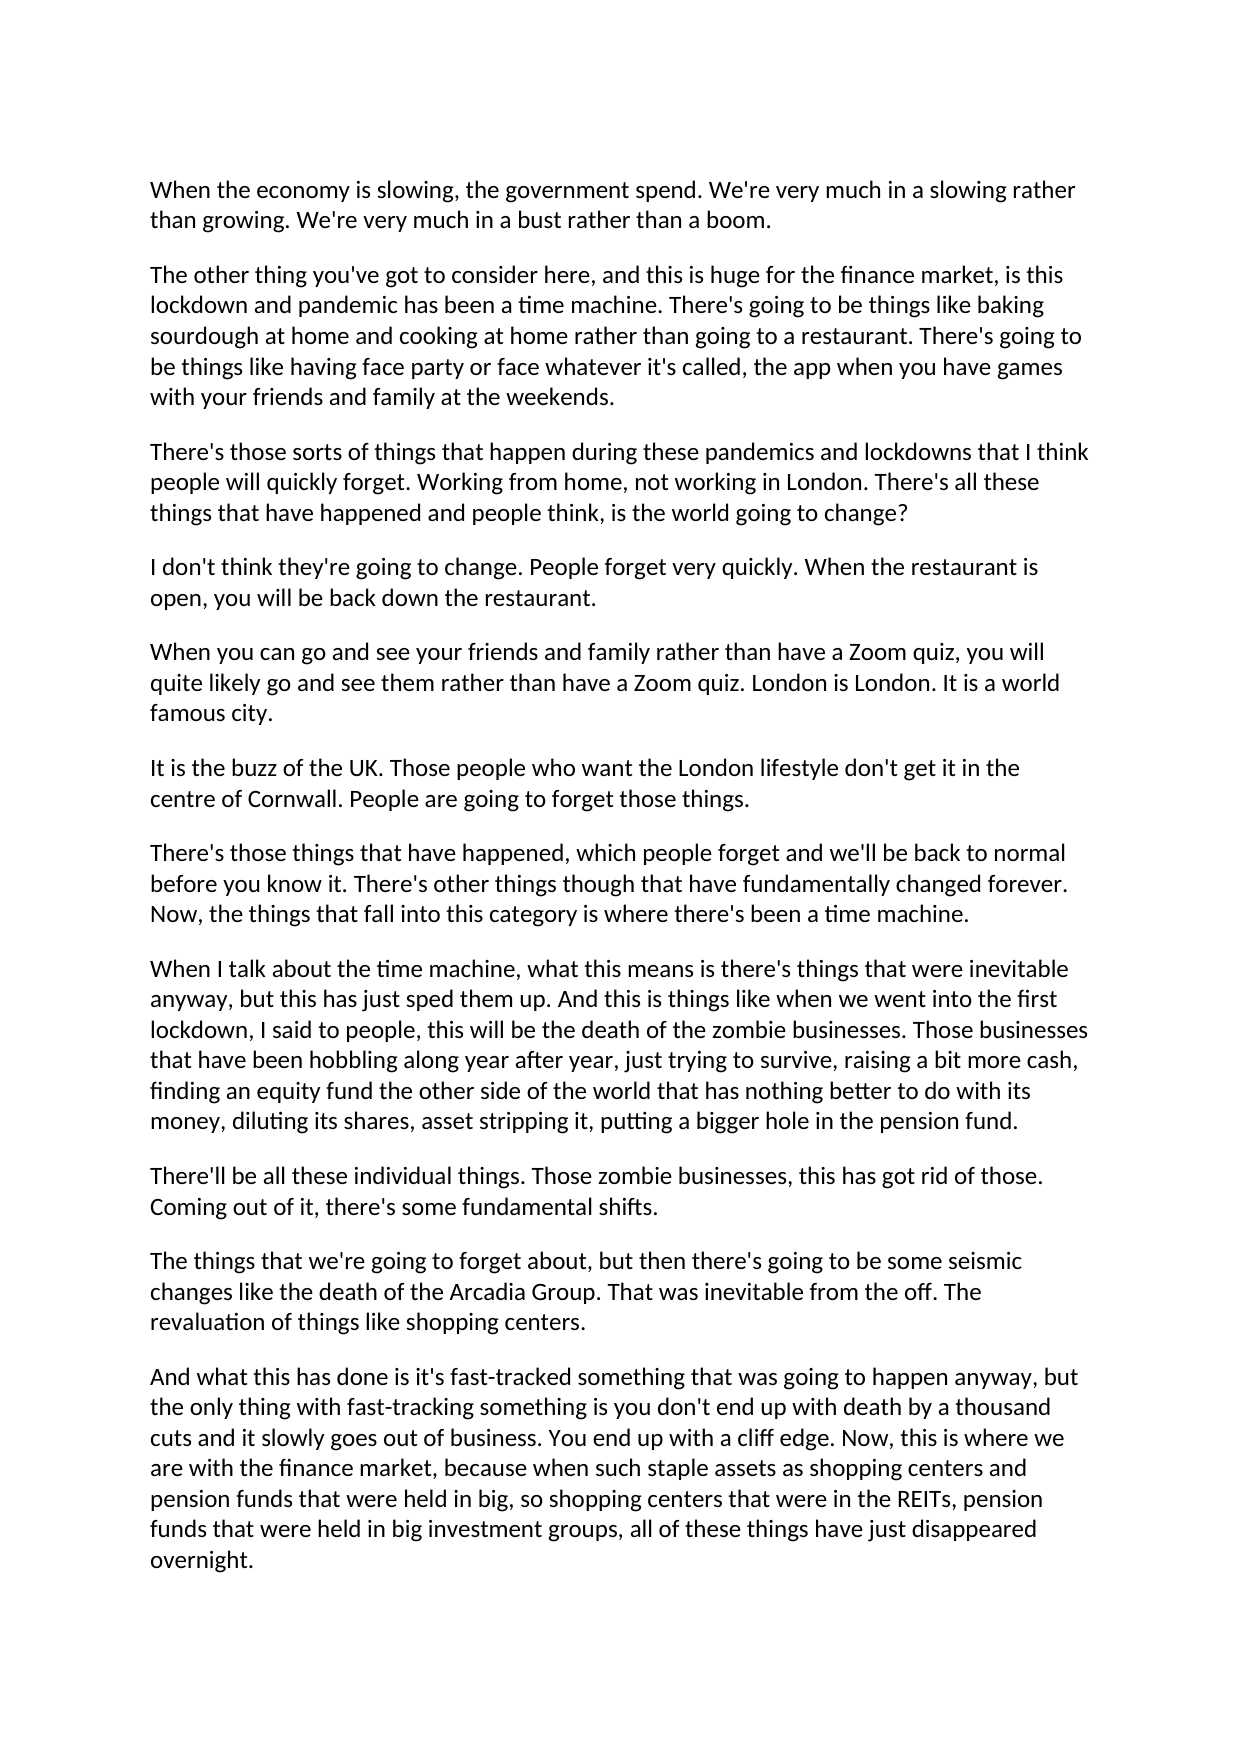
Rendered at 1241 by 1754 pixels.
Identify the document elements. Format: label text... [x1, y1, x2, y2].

text I don't think they're going to change. People forget very quickly. When the restaurant is open, you will be back down the restaurant. [150, 551, 1090, 612]
text The other thing you've got to consider here, and this is huge for the finance market, is this lockdown and pandemic has been a time machine. There's going to be things like baking sourdough at home and cooking at home rather than going to a restaurant. There's going to be things like having face party or face whatever it's called, the app when you have games with your friends and family at the weekends. [150, 259, 1090, 412]
text It is the buzz of the UK. Those people who want the London lifestyle don't get it in the centre of Cornwall. People are going to forget those things. [150, 752, 1090, 813]
text And what this has done is it's fast-tracked something that was going to happen anyway, but the only thing with fast-tracking something is you don't end up with death by a thousand cuts and it slowly goes out of business. You end up with a cliff edge. Now, this is where we are with the finance market, because when such staple assets as shopping centers and pension funds that were held in big, so shopping centers that were in the REITs, pension funds that were held in big investment groups, all of these things have just disappeared overnight. [150, 1361, 1090, 1574]
text The things that we're going to forget about, but then there's going to be some seismic changes like the death of the Arcadia Group. That was inevitable from the off. The revaluation of things like shopping centers. [150, 1245, 1090, 1337]
text When the economy is slowing, the government spend. We're very much in a slowing rather than growing. We're very much in a bust rather than a boom. [150, 174, 1090, 235]
text When I talk about the time machine, what this means is there's things that were inevitable anyway, but this has just sped them up. And this is things like when we went into the first lockdown, I said to people, this will be the death of the zombie businesses. Those businesses that have been hobbling along year after year, just trying to survive, raising a bit more cash, finding an equity fund the other side of the world that has nothing better to do with its money, diluting its shares, asset stripping it, putting a bigger hole in the pension fund. [150, 953, 1090, 1136]
text There's those sorts of things that happen during these pandemics and lockdowns that I think people will quickly forget. Working from home, not working in London. There's all these things that have happened and people think, is the world going to change? [150, 436, 1090, 527]
text There'll be all these individual things. Those zombie businesses, this has got rid of those. Coming out of it, there's some fundamental shifts. [150, 1160, 1090, 1221]
text There's those things that have happened, which people forget and we'll be back to normal before you know it. There's other things though that have fundamentally changed forever. Now, the things that fall into this category is where there's been a time machine. [150, 837, 1090, 929]
text When you can go and see your friends and family rather than have a Zoom quiz, you will quite likely go and see them rather than have a Zoom quiz. London is London. It is a world famous city. [150, 637, 1090, 728]
